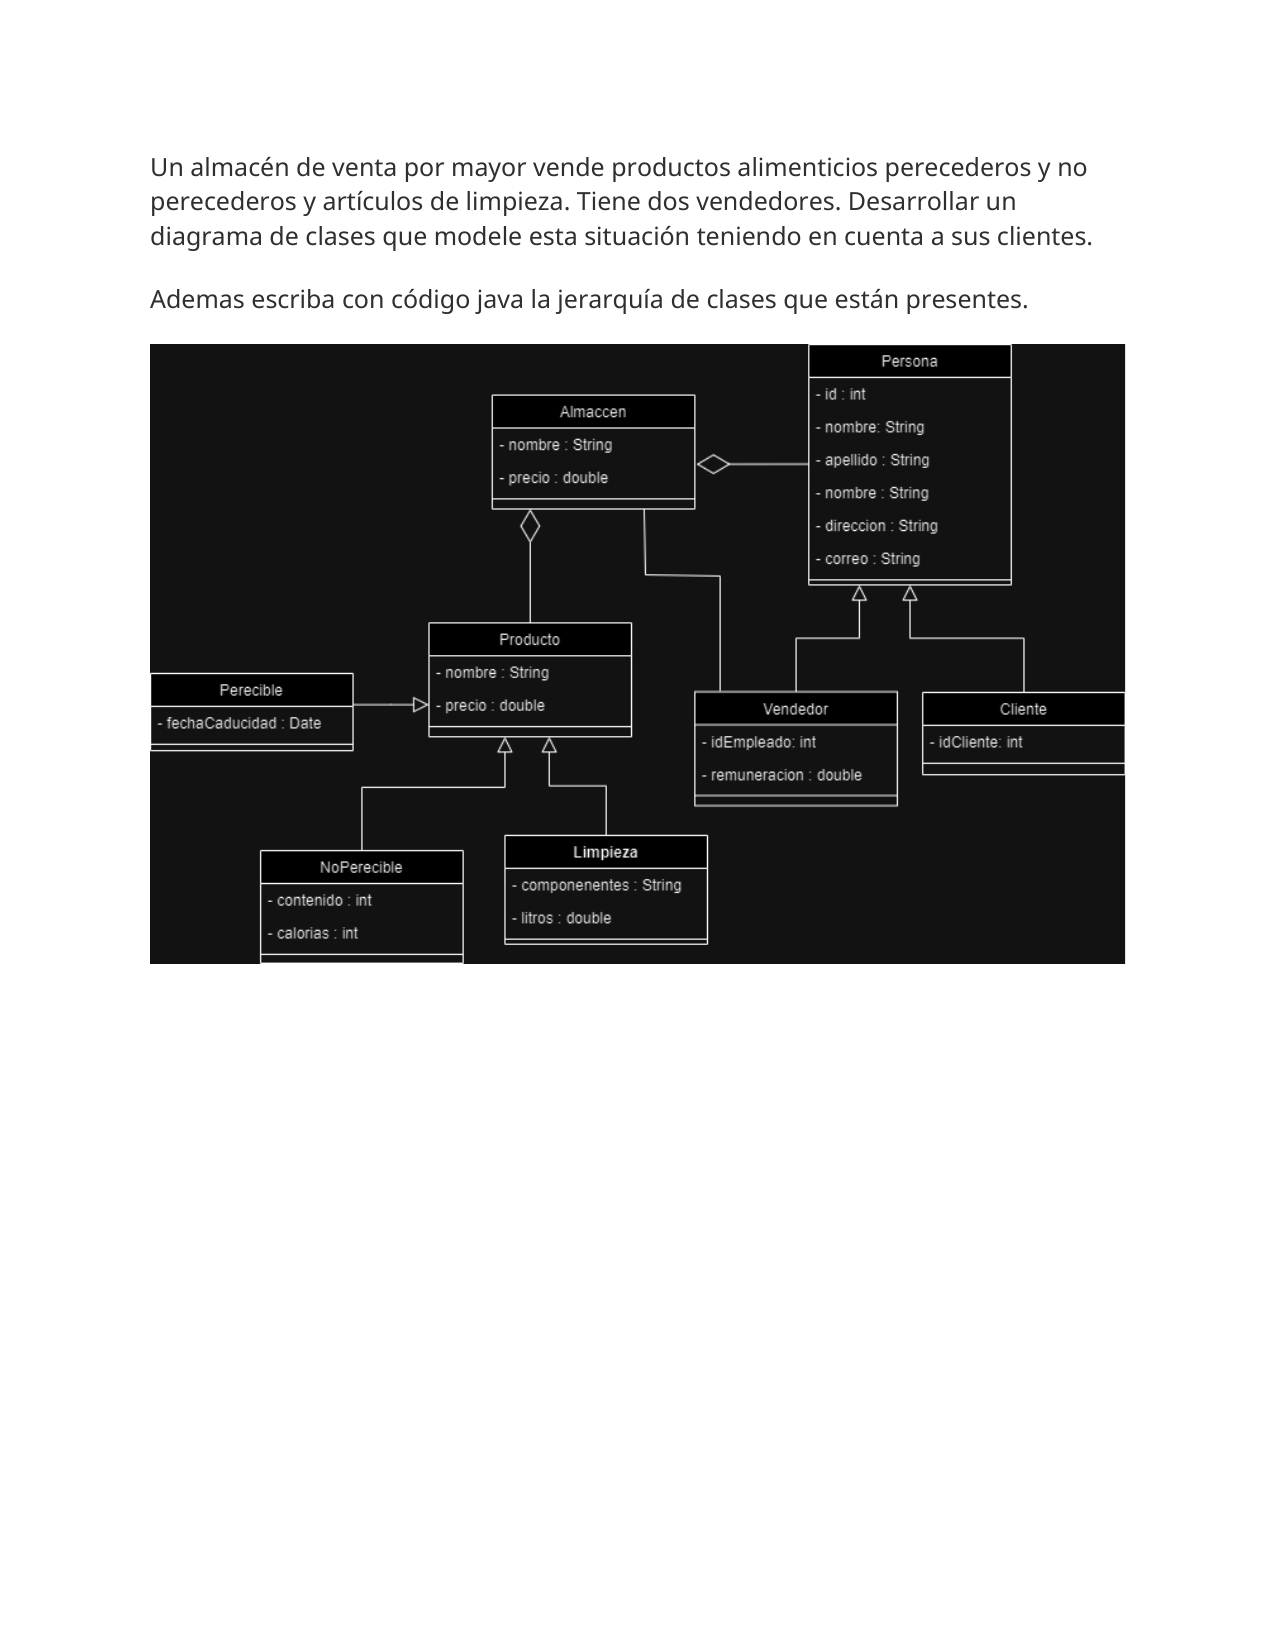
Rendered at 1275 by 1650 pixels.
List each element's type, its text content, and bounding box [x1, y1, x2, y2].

text Un almacén de venta por mayor vende productos alimenticios perecederos y no perecederos y artículos de limpieza. Tiene dos vendedores. Desarrollar un diagrama de clases que modele esta situación teniendo en cuenta a sus clientes. [150, 150, 1125, 252]
text Ademas escriba con código java la jerarquía de clases que están presentes. [150, 281, 1125, 315]
picture [150, 344, 1125, 964]
